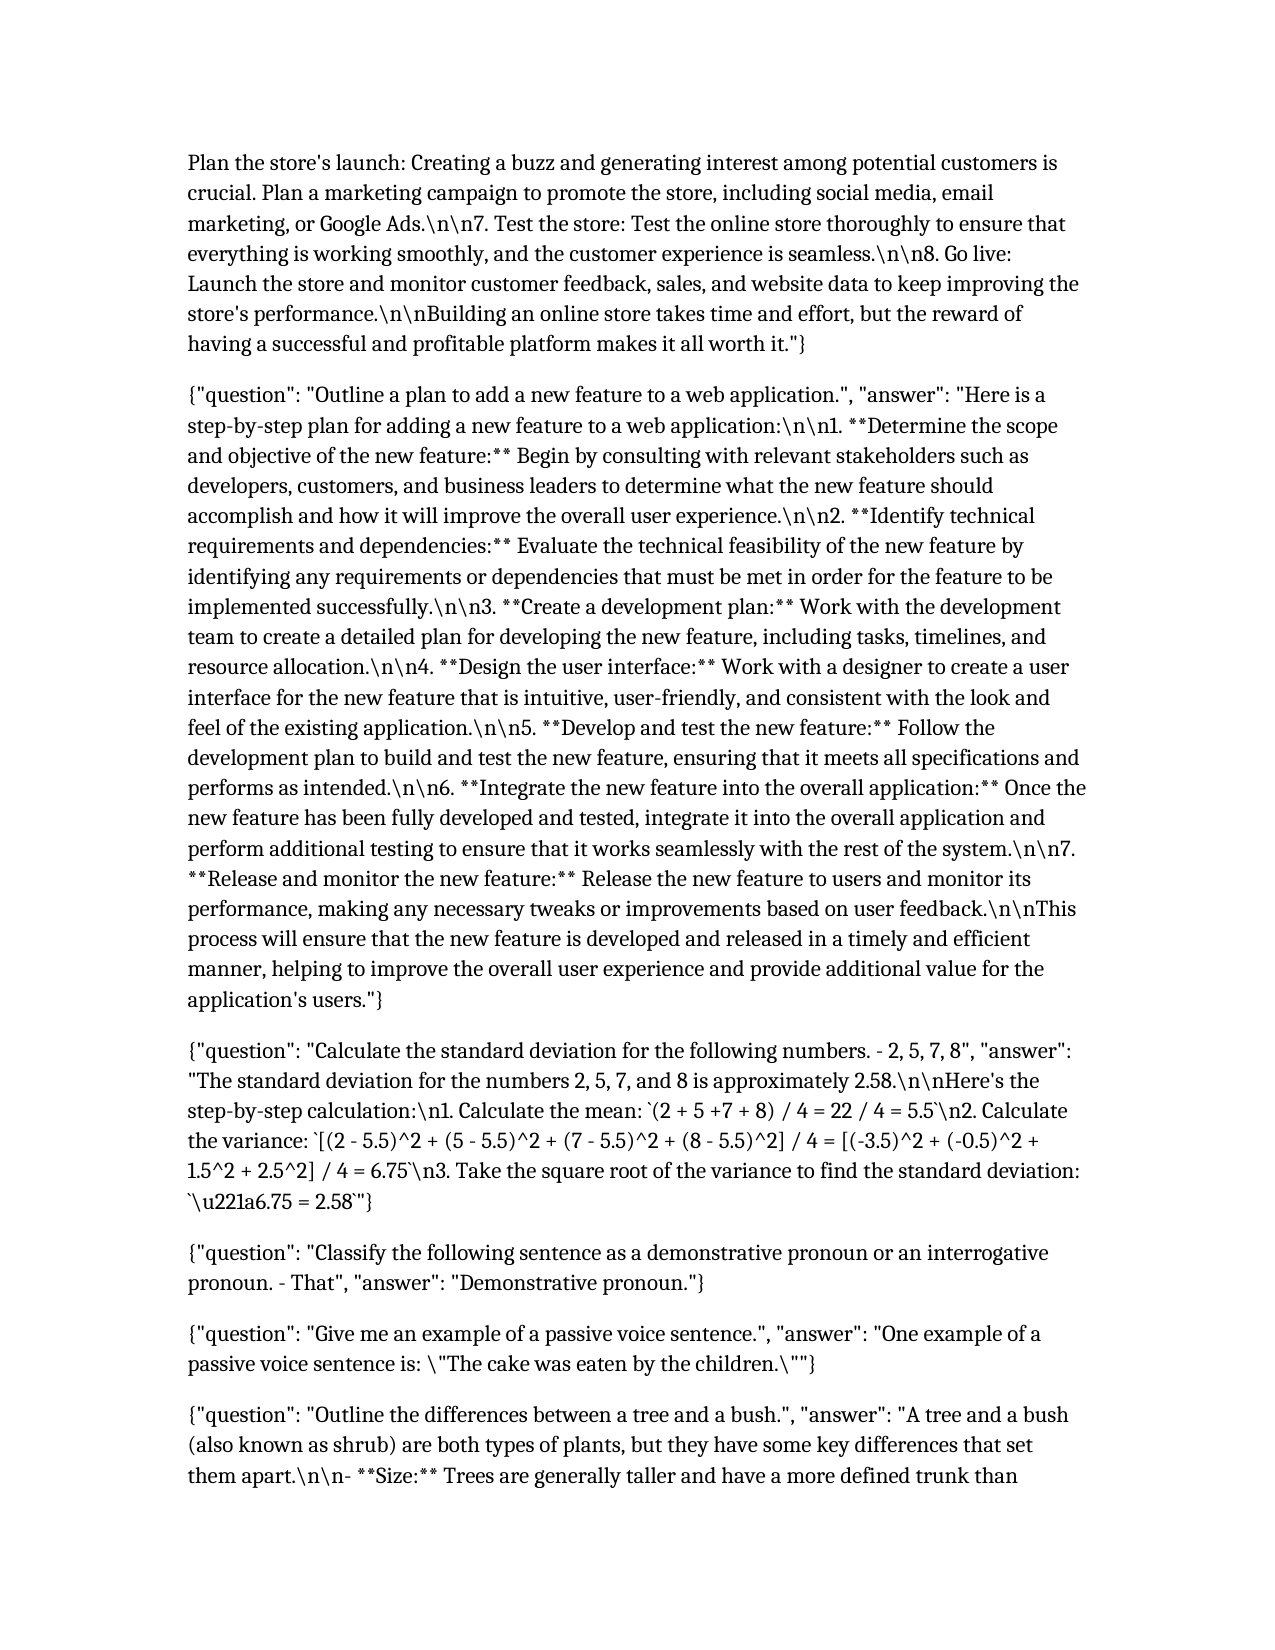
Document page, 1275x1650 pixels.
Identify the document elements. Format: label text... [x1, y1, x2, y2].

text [187, 150, 1087, 358]
text {"question": "Give me an example of a passive voice sentence.", "answer": "One example of a passive voice sentence is: \"The cake was eaten by the children.\""} [187, 1321, 1087, 1377]
text {"question": "Outline a plan to add a new feature to a web application.", "answer": "Here is a step-by-step plan for adding a new feature to a web application:\n\n1. **Determine the scope and objective of the new feature:** Begin by consulting with relevant stakeholders such as developers, customers, and business leaders to determine what the new feature should accomplish and how it will improve the overall user experience.\n\n2. **Identify technical requirements and dependencies:** Evaluate the technical feasibility of the new feature by identifying any requirements or dependencies that must be met in order for the feature to be implemented successfully.\n\n3. **Create a development plan:** Work with the development team to create a detailed plan for developing the new feature, including tasks, timelines, and resource allocation.\n\n4. **Design the user interface:** Work with a designer to create a user interface for the new feature that is intuitive, user-friendly, and consistent with the look and feel of the existing application.\n\n5. **Develop and test the new feature:** Follow the development plan to build and test the new feature, ensuring that it meets all specifications and performs as intended.\n\n6. **Integrate the new feature into the overall application:** Once the new feature has been fully developed and tested, integrate it into the overall application and perform additional testing to ensure that it works seamlessly with the rest of the system.\n\n7. **Release and monitor the new feature:** Release the new feature to users and monitor its performance, making any necessary tweaks or improvements based on user feedback.\n\nThis process will ensure that the new feature is developed and released in a timely and efficient manner, helping to improve the overall user experience and provide additional value for the application's users."} [187, 382, 1087, 1013]
text {"question": "Classify the following sentence as a demonstrative pronoun or an interrogative pronoun. - That", "answer": "Demonstrative pronoun."} [187, 1239, 1087, 1296]
text {"question": "Calculate the standard deviation for the following numbers. - 2, 5, 7, 8", "answer": "The standard deviation for the numbers 2, 5, 7, and 8 is approximately 2.58.\n\nHere's the step-by-step calculation:\n1. Calculate the mean: `(2 + 5 +7 + 8) / 4 = 22 / 4 = 5.5`\n2. Calculate the variance: `[(2 - 5.5)^2 + (5 - 5.5)^2 + (7 - 5.5)^2 + (8 - 5.5)^2] / 4 = [(-3.5)^2 + (-0.5)^2 + 1.5^2 + 2.5^2] / 4 = 6.75`\n3. Take the square root of the variance to find the standard deviation: `\u221a6.75 = 2.58`"} [187, 1037, 1087, 1215]
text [187, 1402, 1087, 1489]
